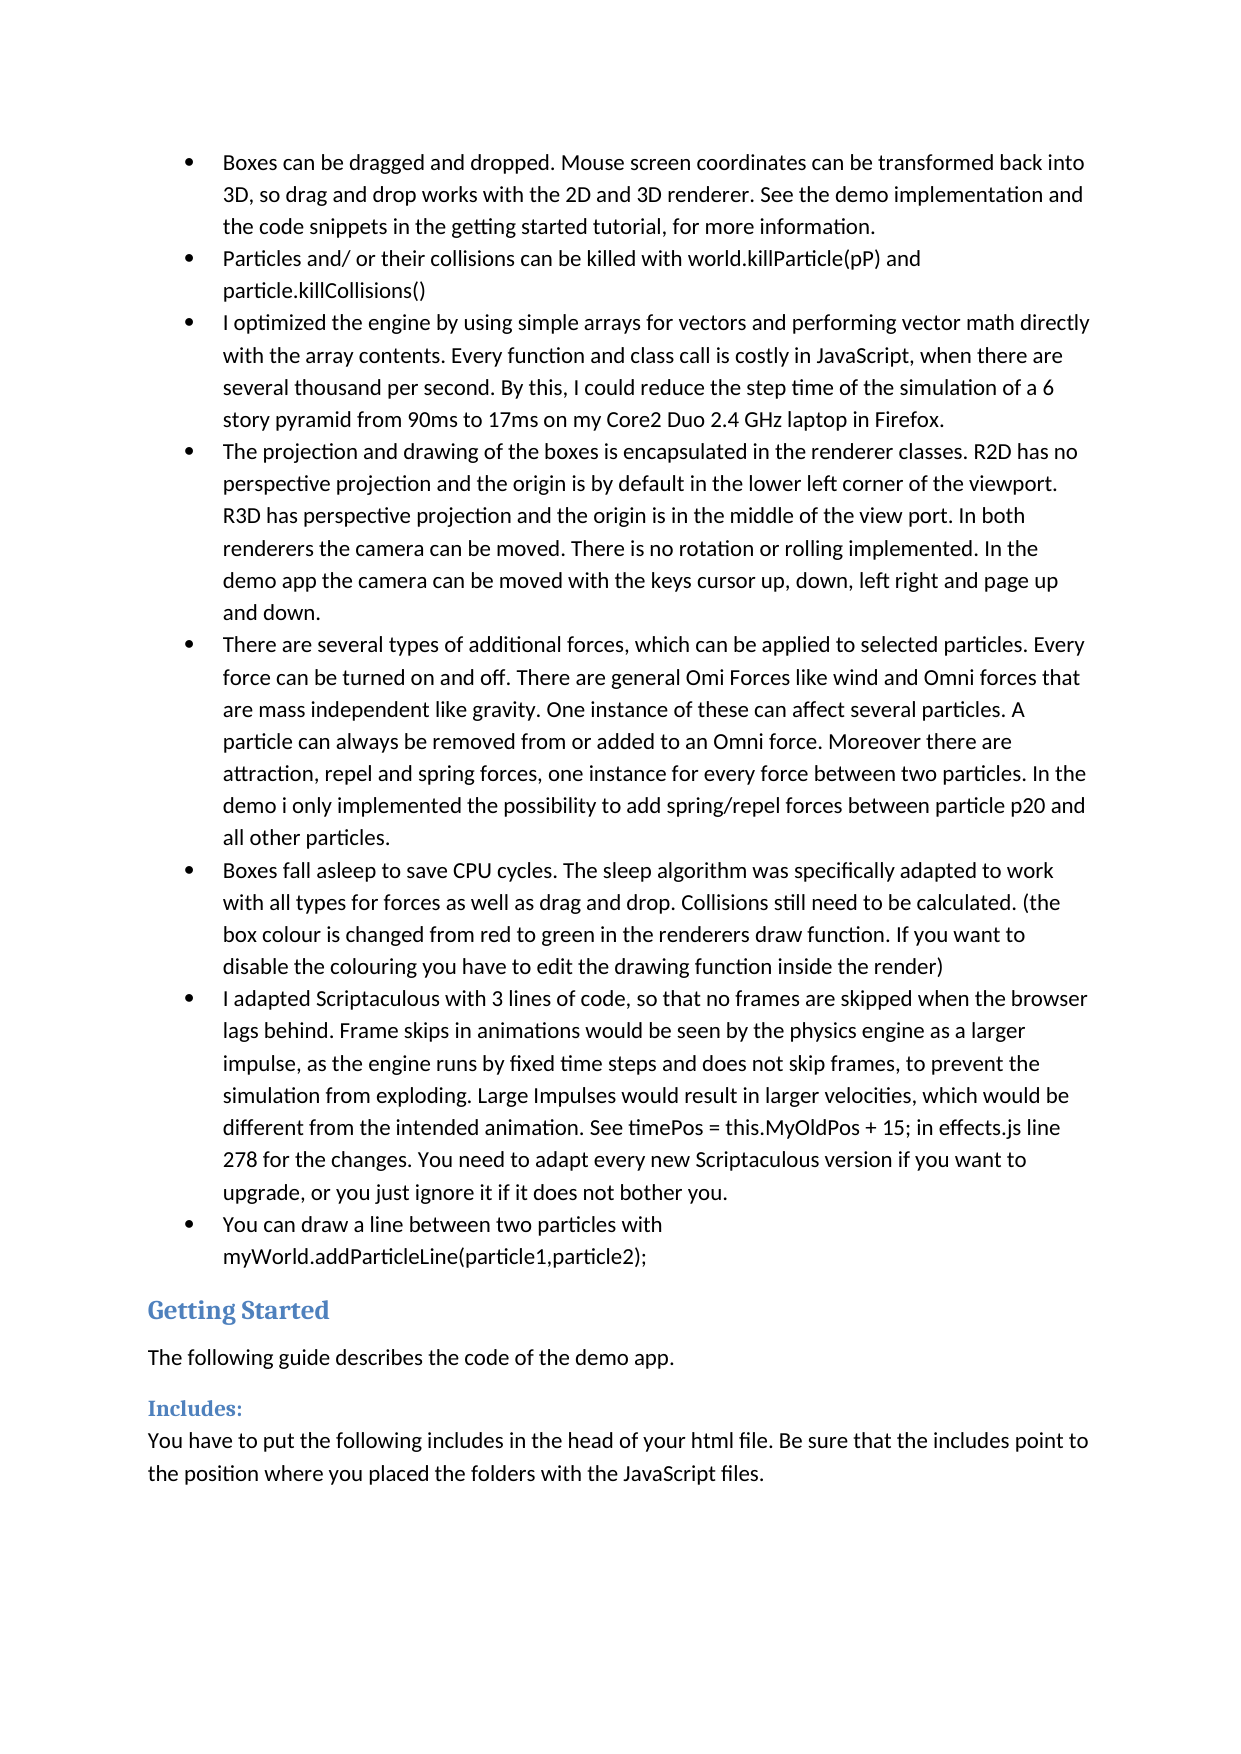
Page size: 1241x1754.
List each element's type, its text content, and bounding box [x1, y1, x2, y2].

list Boxes can be dragged and dropped. Mouse screen coordinates can be transformed back into 3D, so drag and drop works with the 2D and 3D renderer. See the demo implementation and the code snippets in the getting started tutorial, for more information. [185, 148, 1093, 240]
text The following guide describes the code of the demo app. [148, 1343, 1093, 1371]
list I adapted Scriptaculous with 3 lines of code, so that no frames are skipped when the browser lags behind. Frame skips in animations would be seen by the physics engine as a larger impulse, as the engine runs by fixed time steps and does not skip frames, to prevent the simulation from exploding. Large Impulses would result in larger velocities, which would be different from the intended animation. See timePos = this.MyOldPos + 15; in effects.js line 278 for the changes. You need to adapt every new Scriptaculous version if you want to upgrade, or you just ignore it if it does not bother you. [185, 984, 1093, 1206]
list Boxes fall asleep to save CPU cycles. The sleep algorithm was specifically adapted to work with all types for forces as well as drag and drop. Collisions still need to be calculated. (the box colour is changed from red to green in the renderers draw function. If you want to disable the colouring you have to edit the drawing function inside the render) [185, 856, 1093, 980]
list You can draw a line between two particles with myWorld.addParticleLine(particle1,particle2); [185, 1210, 1093, 1270]
list I optimized the engine by using simple arrays for vectors and performing vector math directly with the array contents. Every function and class call is costly in JavaScript, when there are several thousand per second. By this, I could reduce the step time of the simulation of a 6 story pyramid from 90ms to 17ms on my Core2 Duo 2.4 GHz laptop in Firefox. [185, 308, 1093, 433]
subtitle Getting Started [148, 1295, 1093, 1326]
text You have to put the following includes in the head of your html file. Be sure that the includes point to the position where you placed the folders with the JavaScript files. [148, 1426, 1093, 1487]
list Particles and/ or their collisions can be killed with world.killParticle(pP) and particle.killCollisions() [185, 244, 1093, 304]
list There are several types of additional forces, which can be applied to selected particles. Every force can be turned on and off. There are general Omi Forces like wind and Omni forces that are mass independent like gravity. One instance of these can affect several particles. A particle can always be removed from or added to an Omni force. Moreover there are attraction, repel and spring forces, one instance for every force between two particles. In the demo i only implemented the possibility to add spring/repel forces between particle p20 and all other particles. [185, 630, 1093, 852]
subtitle Includes: [148, 1396, 1093, 1423]
list The projection and drawing of the boxes is encapsulated in the renderer classes. R2D has no perspective projection and the origin is by default in the lower left corner of the viewport. R3D has perspective projection and the origin is in the middle of the view port. In both renderers the camera can be moved. There is no rotation or rolling implemented. In the demo app the camera can be moved with the keys cursor up, down, left right and page up and down. [185, 437, 1093, 626]
